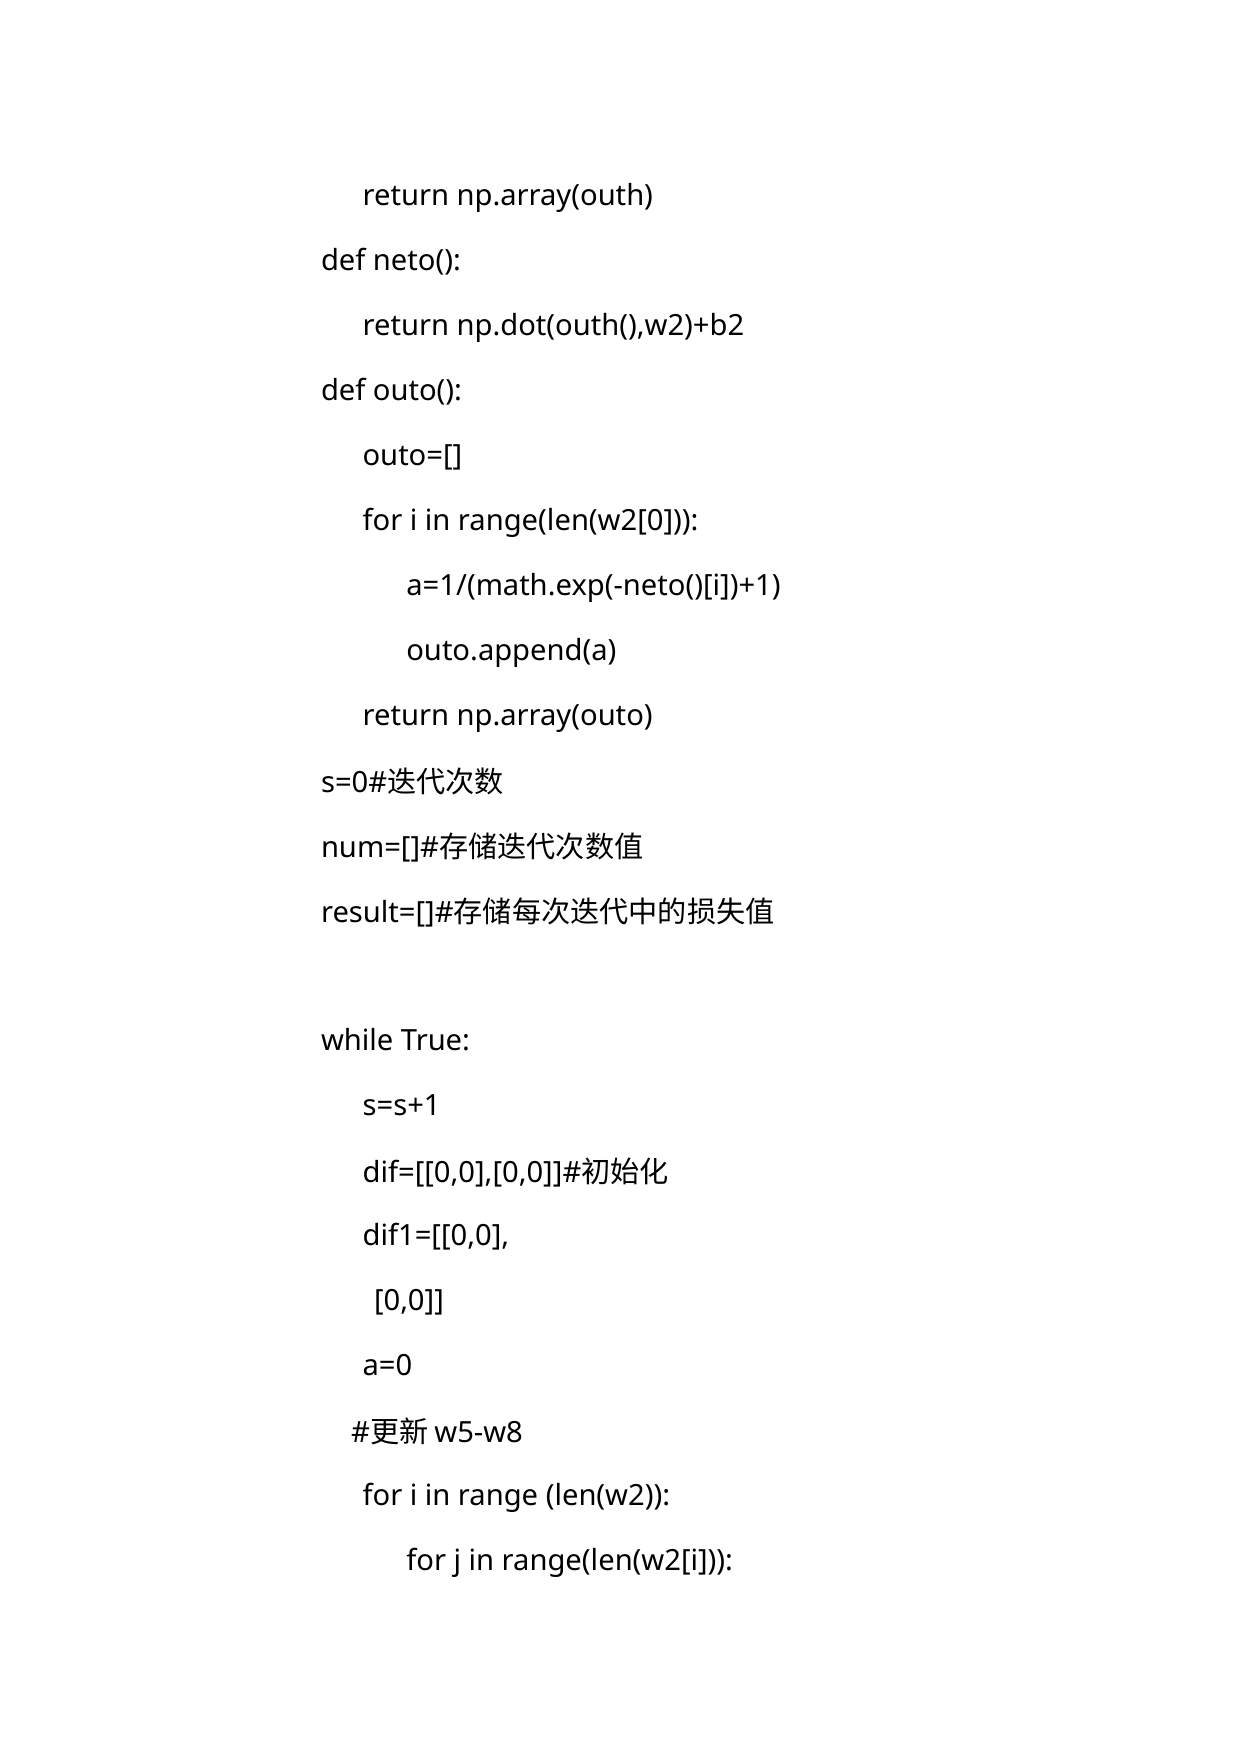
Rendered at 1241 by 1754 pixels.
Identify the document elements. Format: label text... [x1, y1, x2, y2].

list a=0 [262, 1332, 1053, 1397]
list dif=[[0,0],[0,0]]#初始化 [262, 1137, 1053, 1202]
list return np.dot(outh(),w2)+b2 [262, 292, 1053, 357]
list [0,0]] [262, 1267, 1053, 1332]
list result=[]#存储每次迭代中的损失值 [262, 877, 1053, 942]
list return np.array(outo) [262, 682, 1053, 747]
list s=s+1 [262, 1072, 1053, 1137]
list #更新w5-w8 [262, 1397, 1053, 1462]
list s=0#迭代次数 [262, 747, 1053, 812]
list while True: [262, 1007, 1053, 1072]
list def neto(): [262, 227, 1053, 292]
list for i in range(len(w2[0])): [262, 487, 1053, 552]
list a=1/(math.exp(-neto()[i])+1) [262, 552, 1053, 617]
list dif1=[[0,0], [262, 1202, 1053, 1267]
list outo.append(a) [262, 617, 1053, 682]
list def outo(): [262, 357, 1053, 422]
list num=[]#存储迭代次数值 [262, 812, 1053, 877]
list for j in range(len(w2[i])): [262, 1527, 1053, 1592]
list outo=[] [262, 422, 1053, 487]
list for i in range (len(w2)): [262, 1462, 1053, 1527]
list return np.array(outh) [262, 162, 1053, 227]
